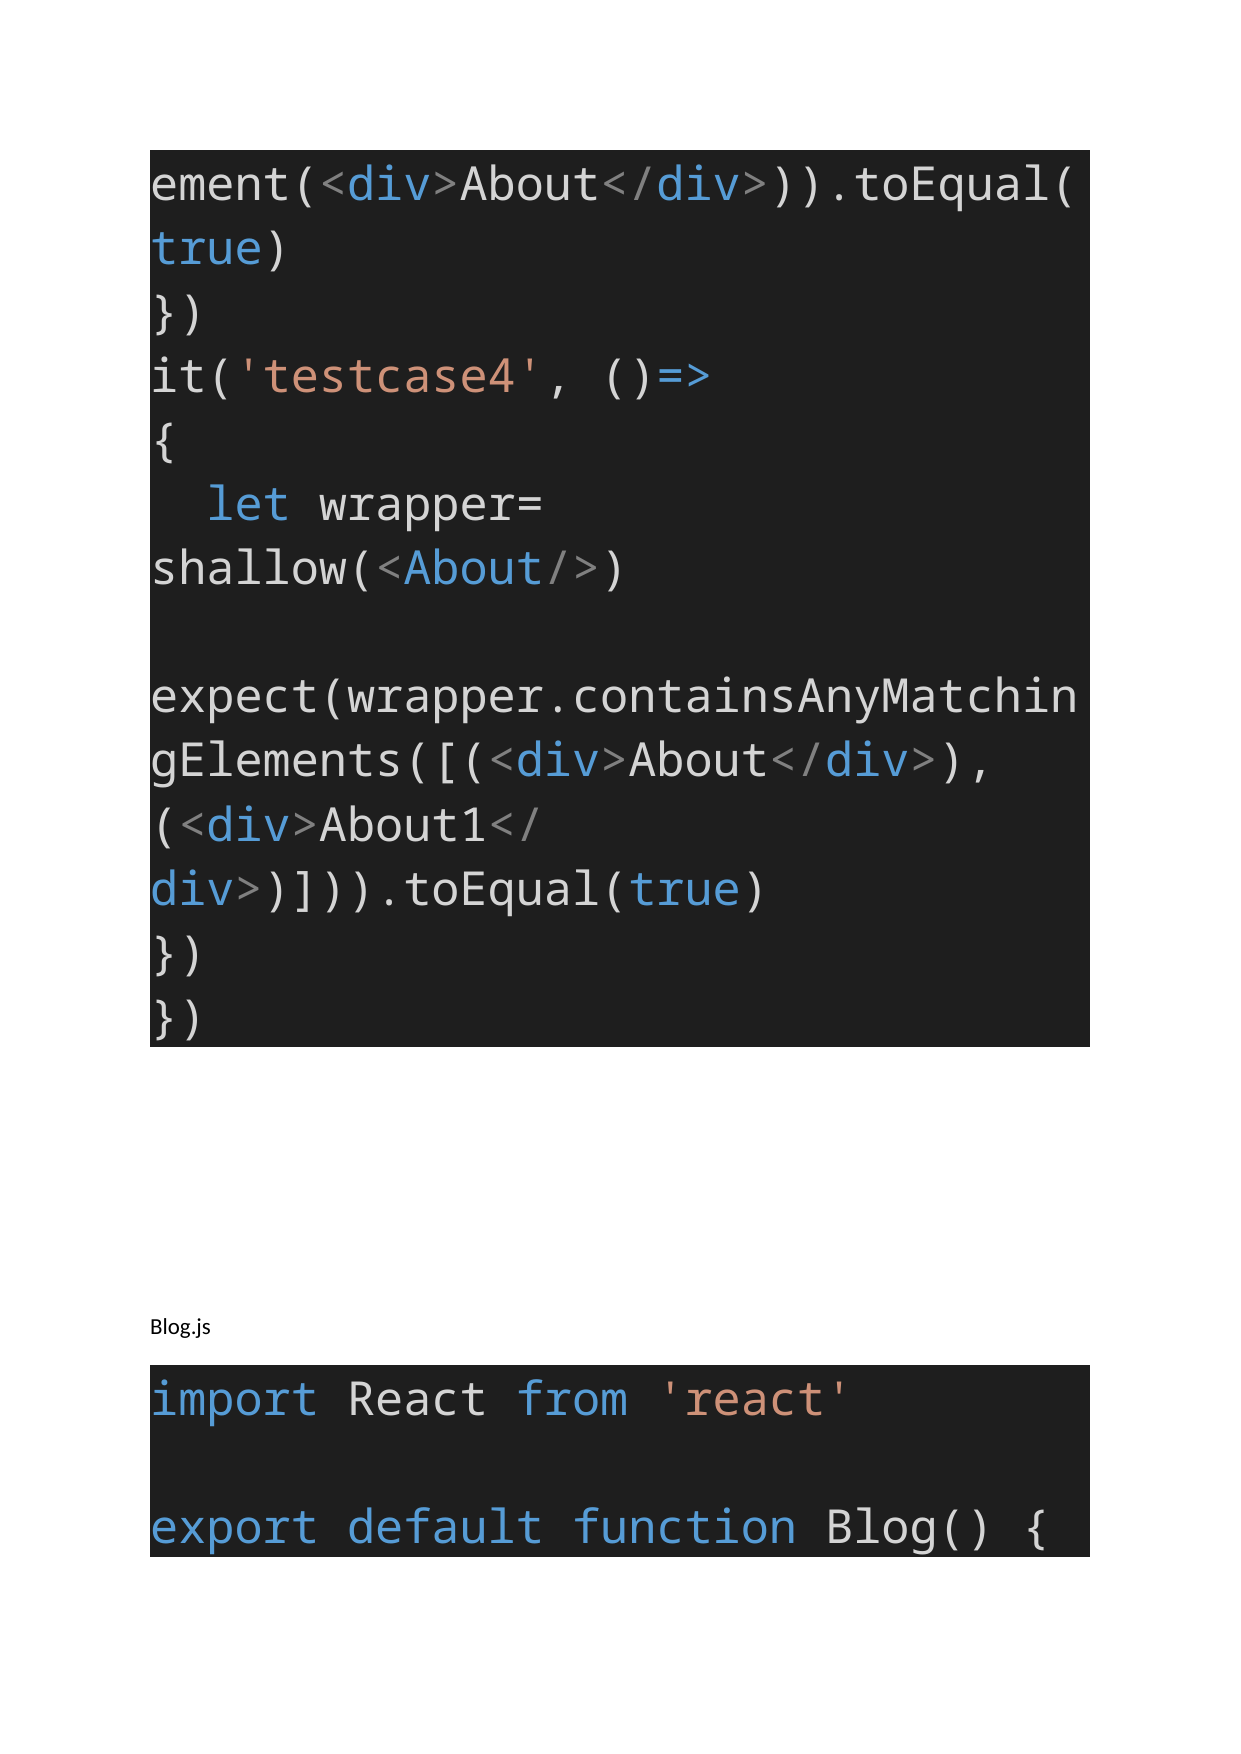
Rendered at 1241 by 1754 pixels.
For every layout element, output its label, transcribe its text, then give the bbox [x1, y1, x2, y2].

text }) [150, 278, 1090, 342]
text let wrapper= shallow(<About/>) [150, 470, 1090, 598]
text }) [150, 983, 1090, 1047]
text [150, 150, 1090, 278]
text expect(wrapper.containsAnyMatchingElements([(<div>About</div>),(<div>About1</div>)])).toEqual(true) [150, 598, 1090, 919]
text }) [150, 919, 1090, 983]
text export default function Blog() { [150, 1493, 1090, 1557]
text it('testcase4', ()=> [150, 342, 1090, 406]
text Blog.js [150, 1312, 1090, 1340]
text { [150, 406, 1090, 470]
text import React from 'react' [150, 1365, 1090, 1429]
